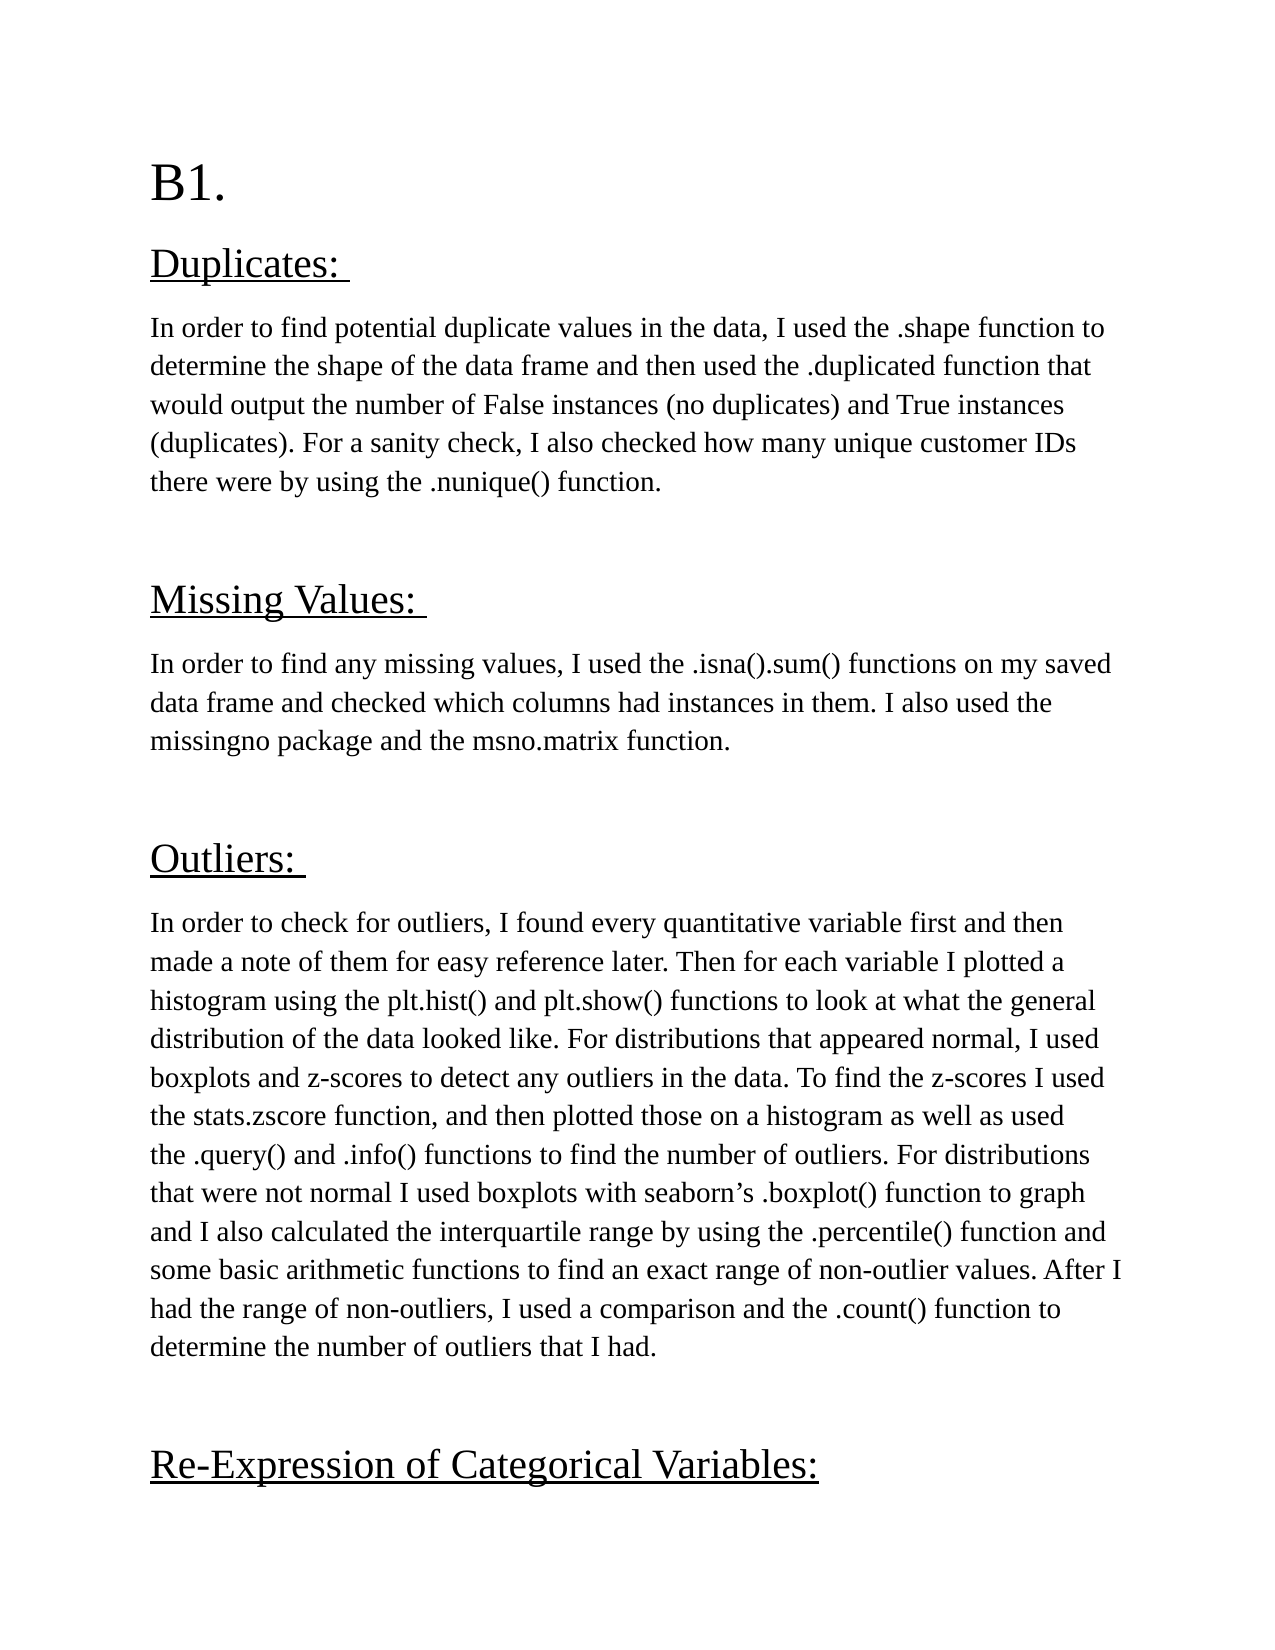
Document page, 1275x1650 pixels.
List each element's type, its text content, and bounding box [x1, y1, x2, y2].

text In order to find any missing values, I used the .isna().sum() functions on my saved data frame and checked which columns had instances in them. I also used the missingno package and the msno.matrix function. [150, 646, 1125, 757]
text B1. [150, 150, 1125, 212]
text Re-Expression of Categorical Variables: [150, 1440, 1125, 1488]
text Duplicates: [150, 238, 1125, 286]
text Missing Values: [150, 574, 1125, 622]
text In order to check for outliers, I found every quantitative variable first and then made a note of them for easy reference later. Then for each variable I plotted a histogram using the plt.hist() and plt.show() functions to look at what the general distribution of the data looked like. For distributions that appeared normal, I used boxplots and z-scores to detect any outliers in the data. To find the z-scores I used the stats.zscore function, and then plotted those on a histogram as well as used the .query() and .info() functions to find the number of outliers. For distributions that were not normal I used boxplots with seaborn’s .boxplot() function to graph and I also calculated the interquartile range by using the .percentile() function and some basic arithmetic functions to find an exact range of non-outlier values. After I had the range of non-outliers, I used a comparison and the .count() function to determine the number of outliers that I had. [150, 906, 1125, 1363]
text In order to find potential duplicate values in the data, I used the .shape function to determine the shape of the data frame and then used the .duplicated function that would output the number of False instances (no duplicates) and True instances (duplicates). For a sanity check, I also checked how many unique customer IDs there were by using the .nunique() function. [150, 310, 1125, 498]
text Outliers: [150, 834, 1125, 882]
